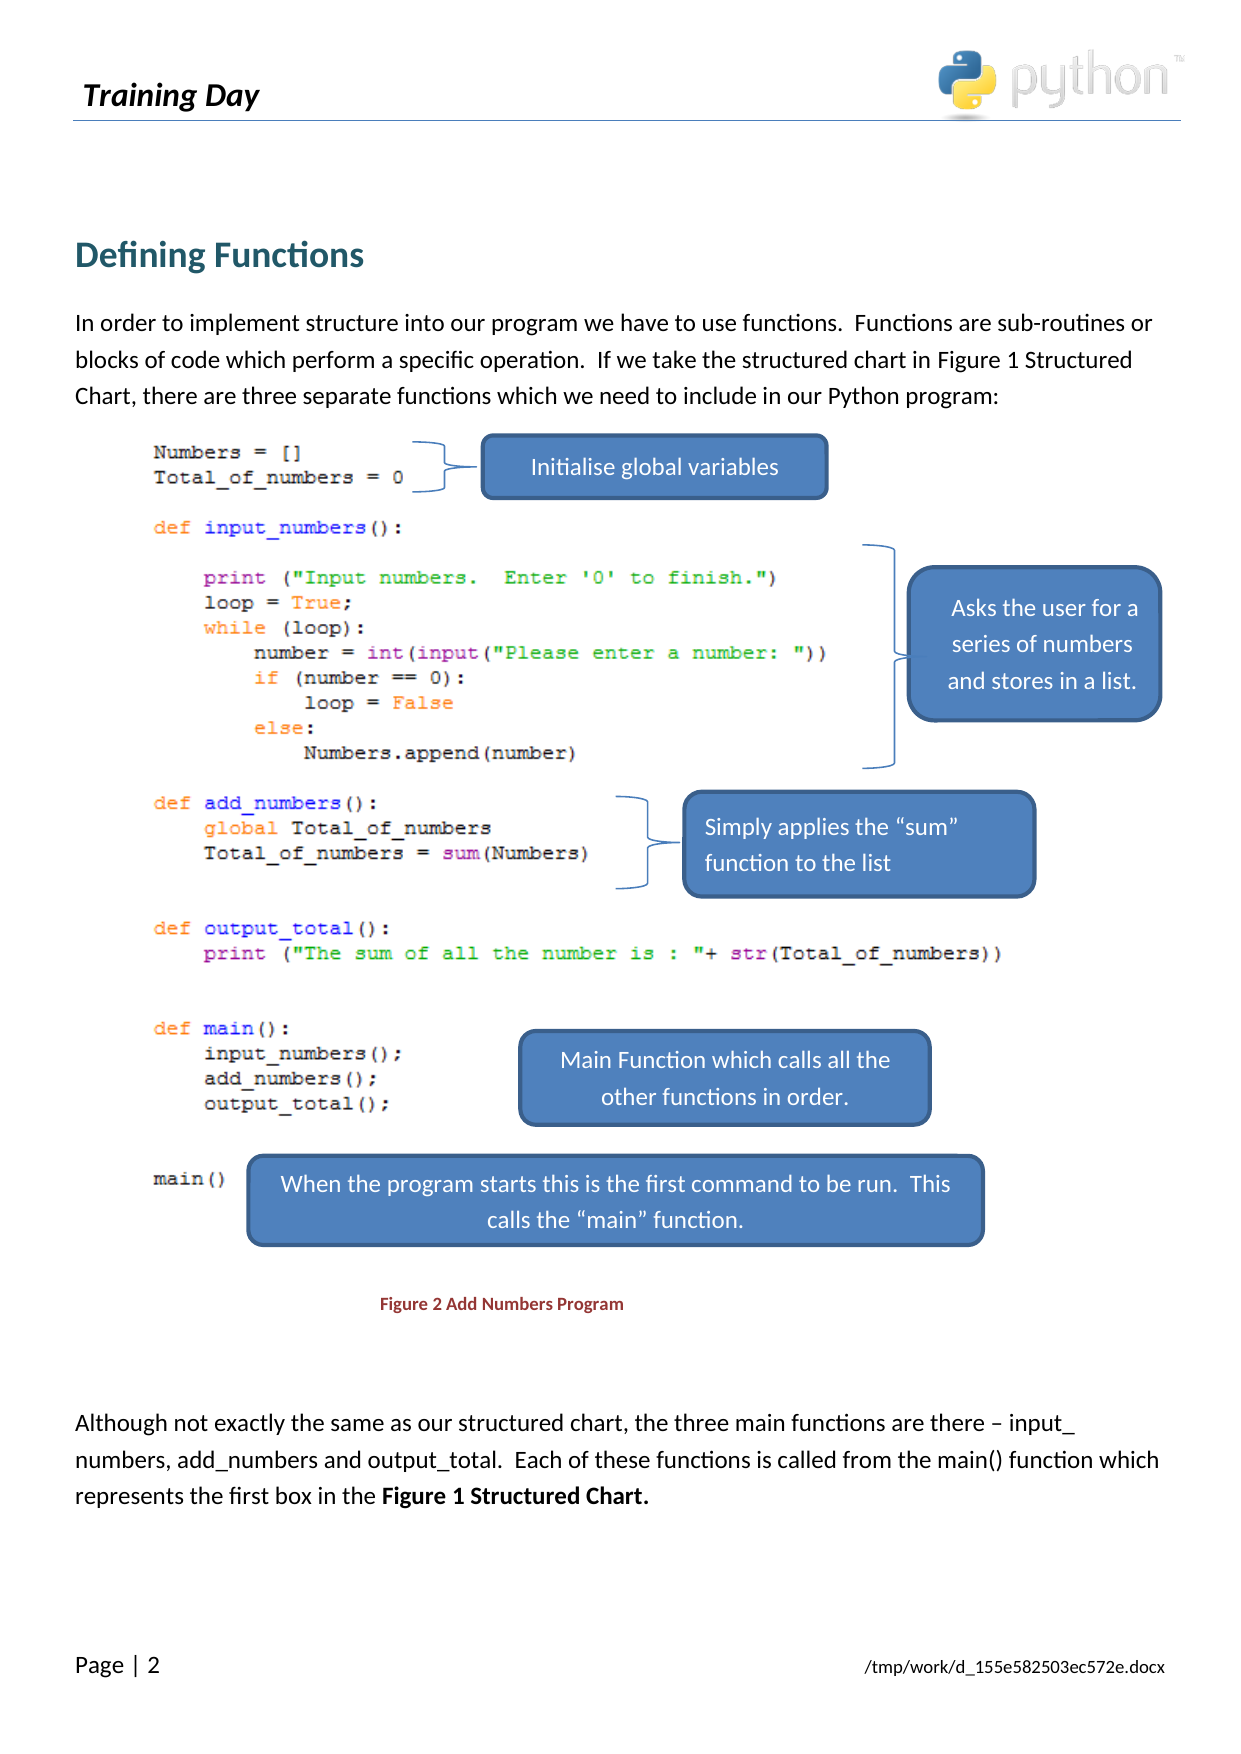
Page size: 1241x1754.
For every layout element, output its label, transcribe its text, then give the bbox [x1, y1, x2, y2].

text Although not exactly the same as our structured chart, the three main functions are there – input_ numbers, add_numbers and output_total. Each of these functions is called from the main() function which represents the first box in the Figure 1 Structured Chart. [75, 1407, 1165, 1511]
picture [151, 443, 1004, 1199]
subtitle Defining Functions [75, 231, 1165, 277]
picture [931, 41, 1228, 125]
text In order to implement structure into our program we have to use functions. Functions are sub-routines or blocks of code which perform a specific operation. If we take the structured chart in Figure 1, there are three separate functions which we need to include in our Python program: [75, 307, 1165, 411]
